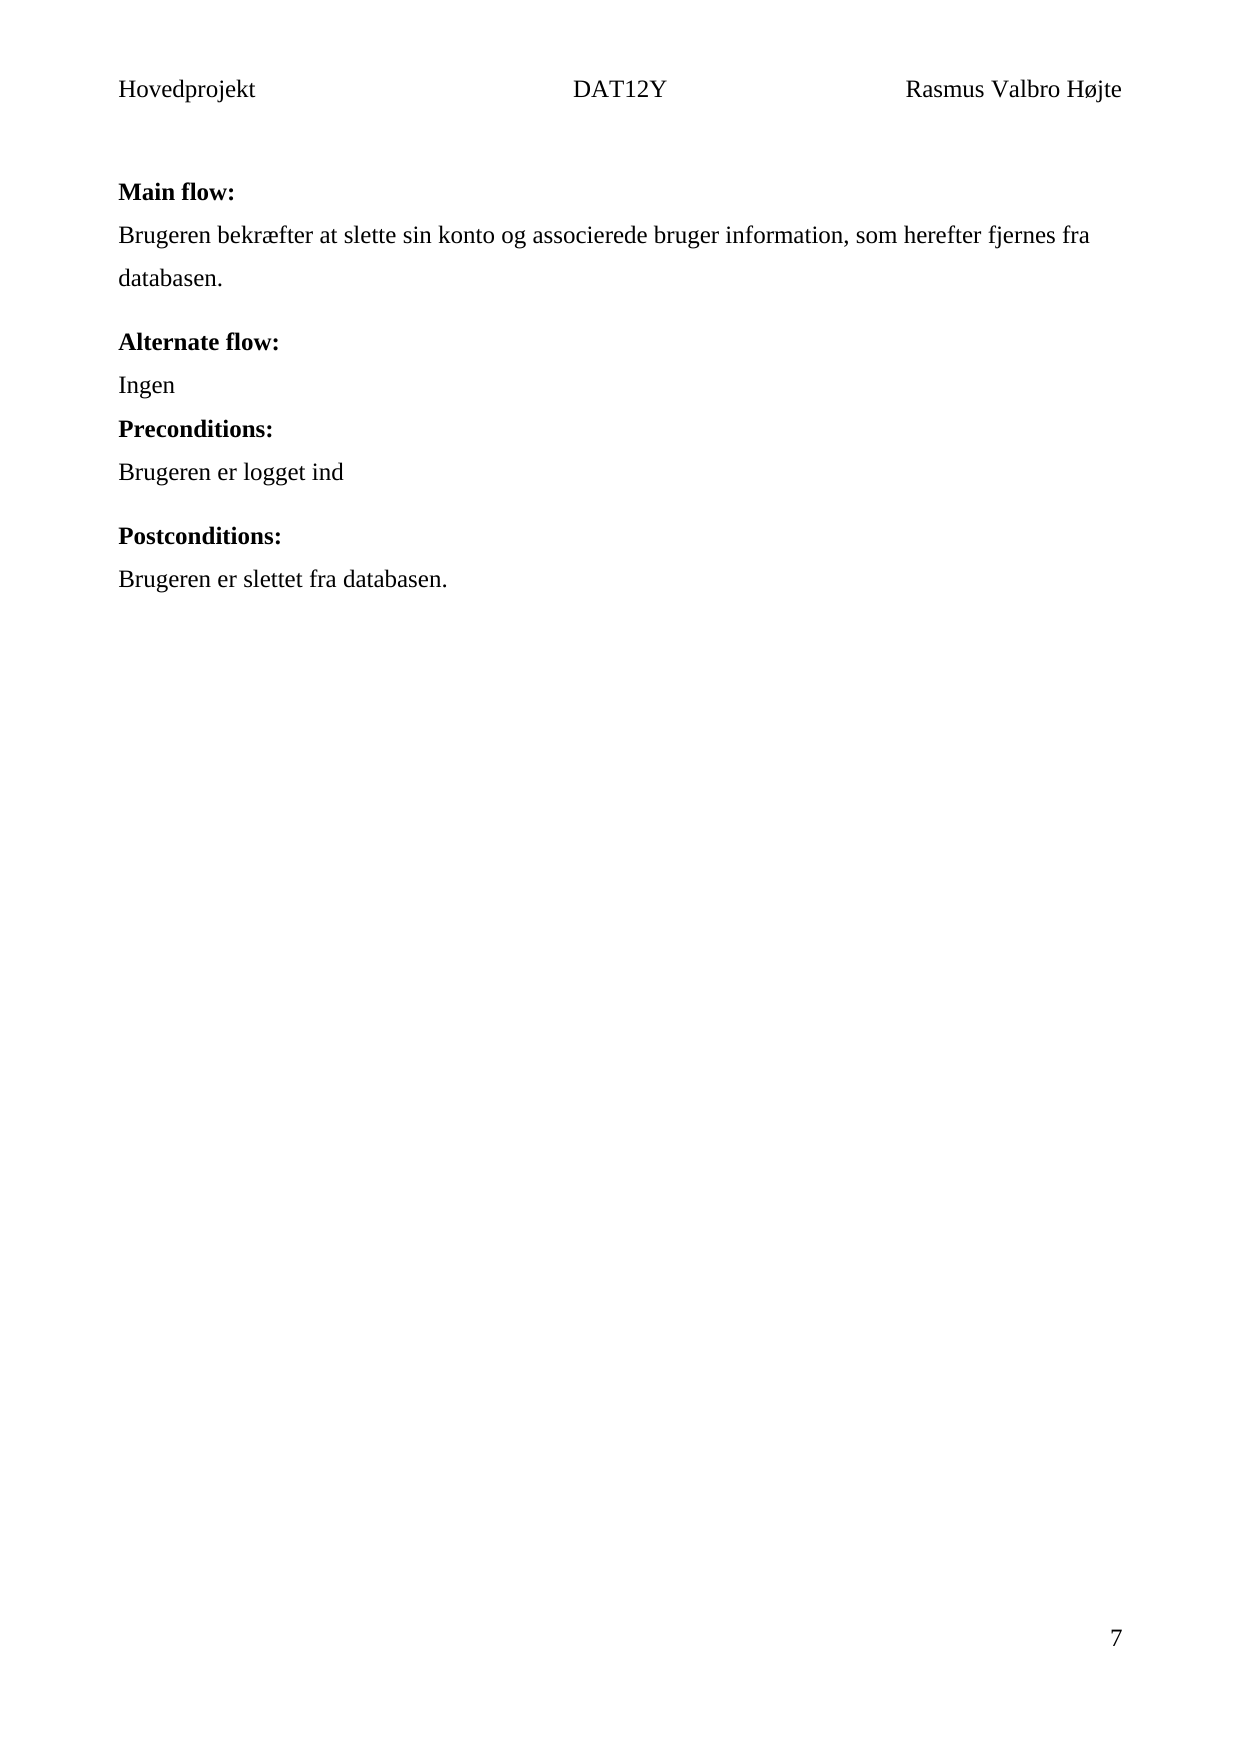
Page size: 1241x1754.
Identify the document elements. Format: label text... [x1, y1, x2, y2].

subtitle Main flow: [118, 177, 1122, 206]
subtitle Postconditions: [118, 521, 1122, 549]
subtitle Alternate flow: [118, 327, 1122, 356]
text Brugeren er slettet fra databasen. [118, 564, 1122, 593]
text Ingen Preconditions: Brugeren er logget ind [118, 371, 1122, 486]
text Brugeren bekræfter at slette sin konto og associerede bruger information, som herefter fjernes fra databasen. [118, 220, 1122, 292]
